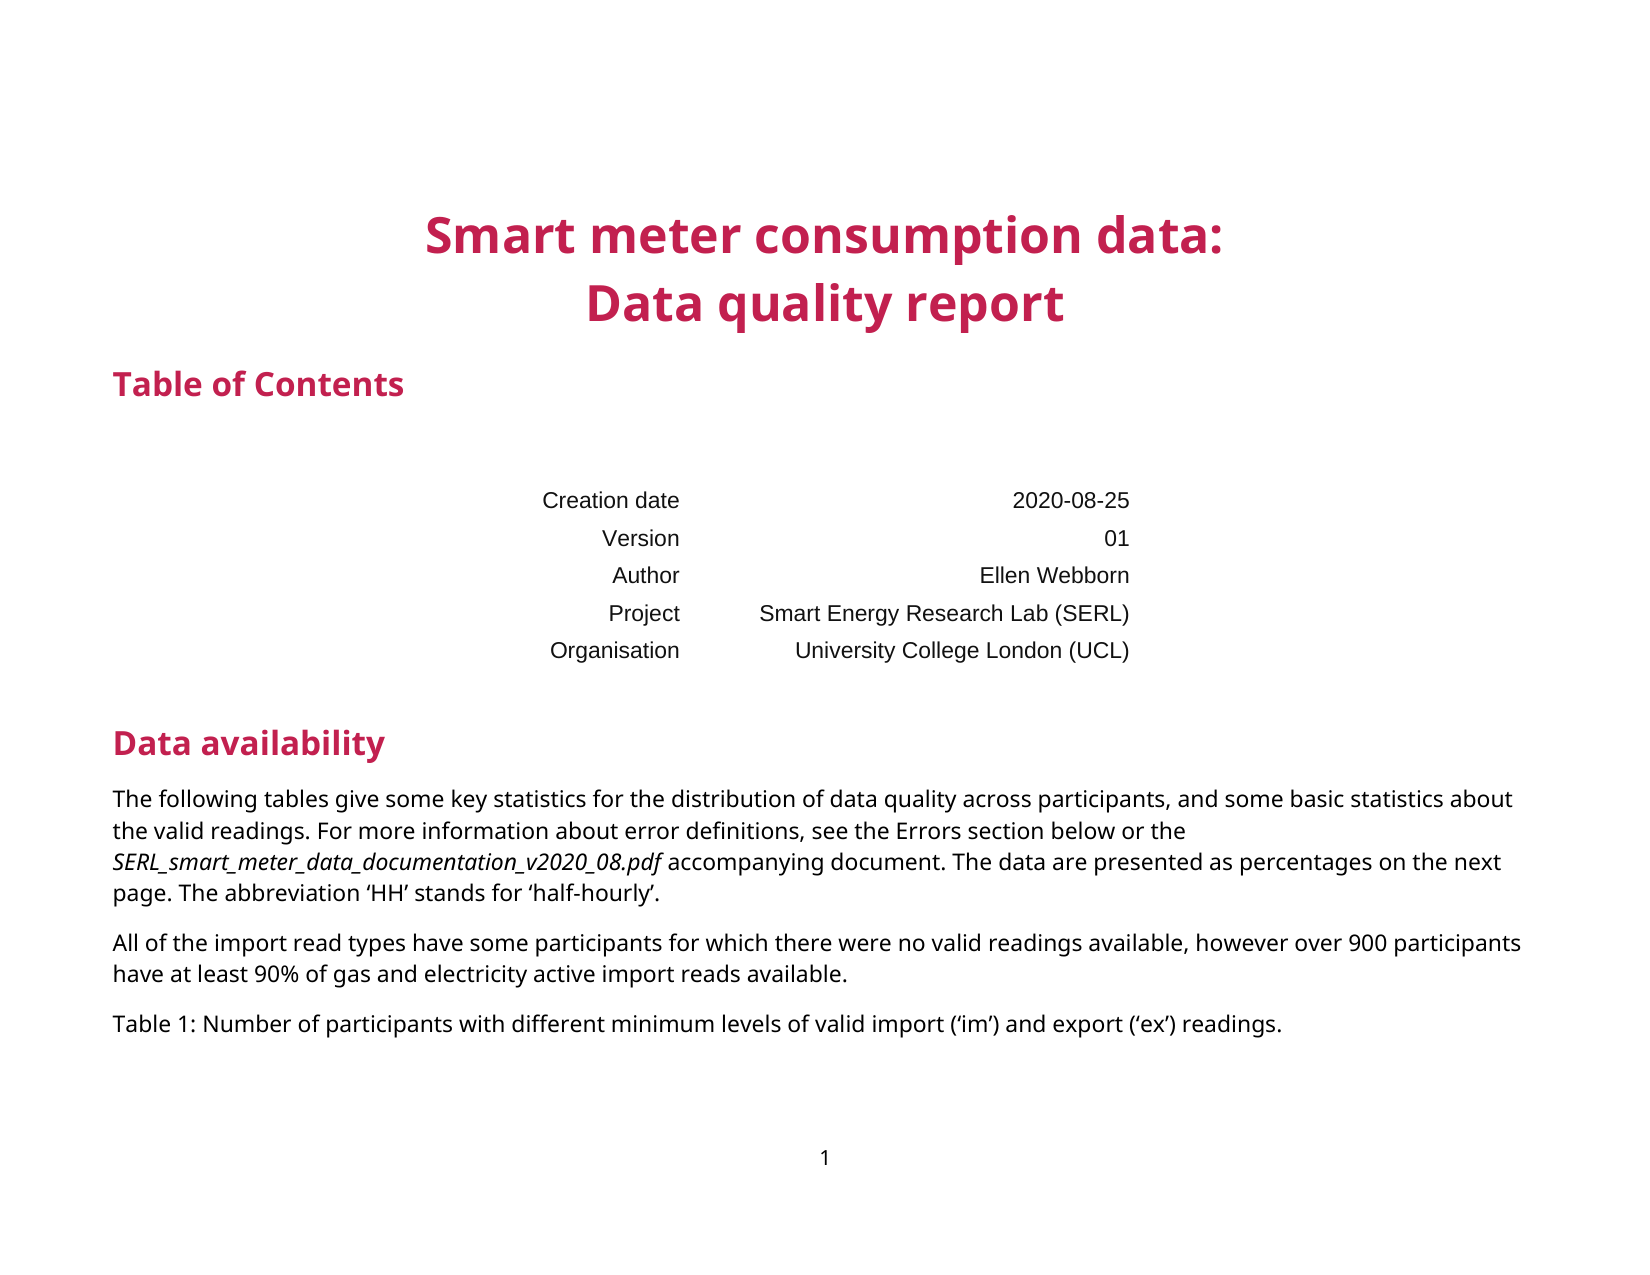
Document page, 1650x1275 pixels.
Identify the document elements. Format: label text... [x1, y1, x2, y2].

text Table 1: Number of participants with different minimum levels of valid import (‘im’) and export (‘ex’) readings. [112, 1008, 1537, 1040]
text All of the import read types have some participants for which there were no valid readings available, however over 900 participants have at least 90% of gas and electricity active import reads available. [112, 927, 1537, 990]
subtitle Data availability [112, 719, 1537, 765]
table_header Creation date [510, 482, 690, 519]
table_cell Version [510, 519, 690, 557]
title Smart meter consumption data: Data quality report [112, 200, 1537, 336]
table_cell Ellen Webborn [690, 557, 1140, 594]
text The following tables give some key statistics for the distribution of data quality across participants, and some basic statistics about the valid readings. For more information about error definitions, see the Errors section below or the SERL_smart_meter_data_documentation_v2020_08.pdf accompanying document. The data are presented as percentages on the next page. The abbreviation ‘HH’ stands for ‘half-hourly’. [112, 783, 1537, 908]
table_header 2020-08-25 [690, 482, 1140, 519]
table_cell Organisation [510, 632, 690, 669]
table_cell Smart Energy Research Lab (SERL) [690, 594, 1140, 632]
table_cell 01 [690, 519, 1140, 557]
table_cell Project [510, 594, 690, 632]
table_cell Author [510, 557, 690, 594]
table_cell University College London (UCL) [690, 632, 1140, 669]
